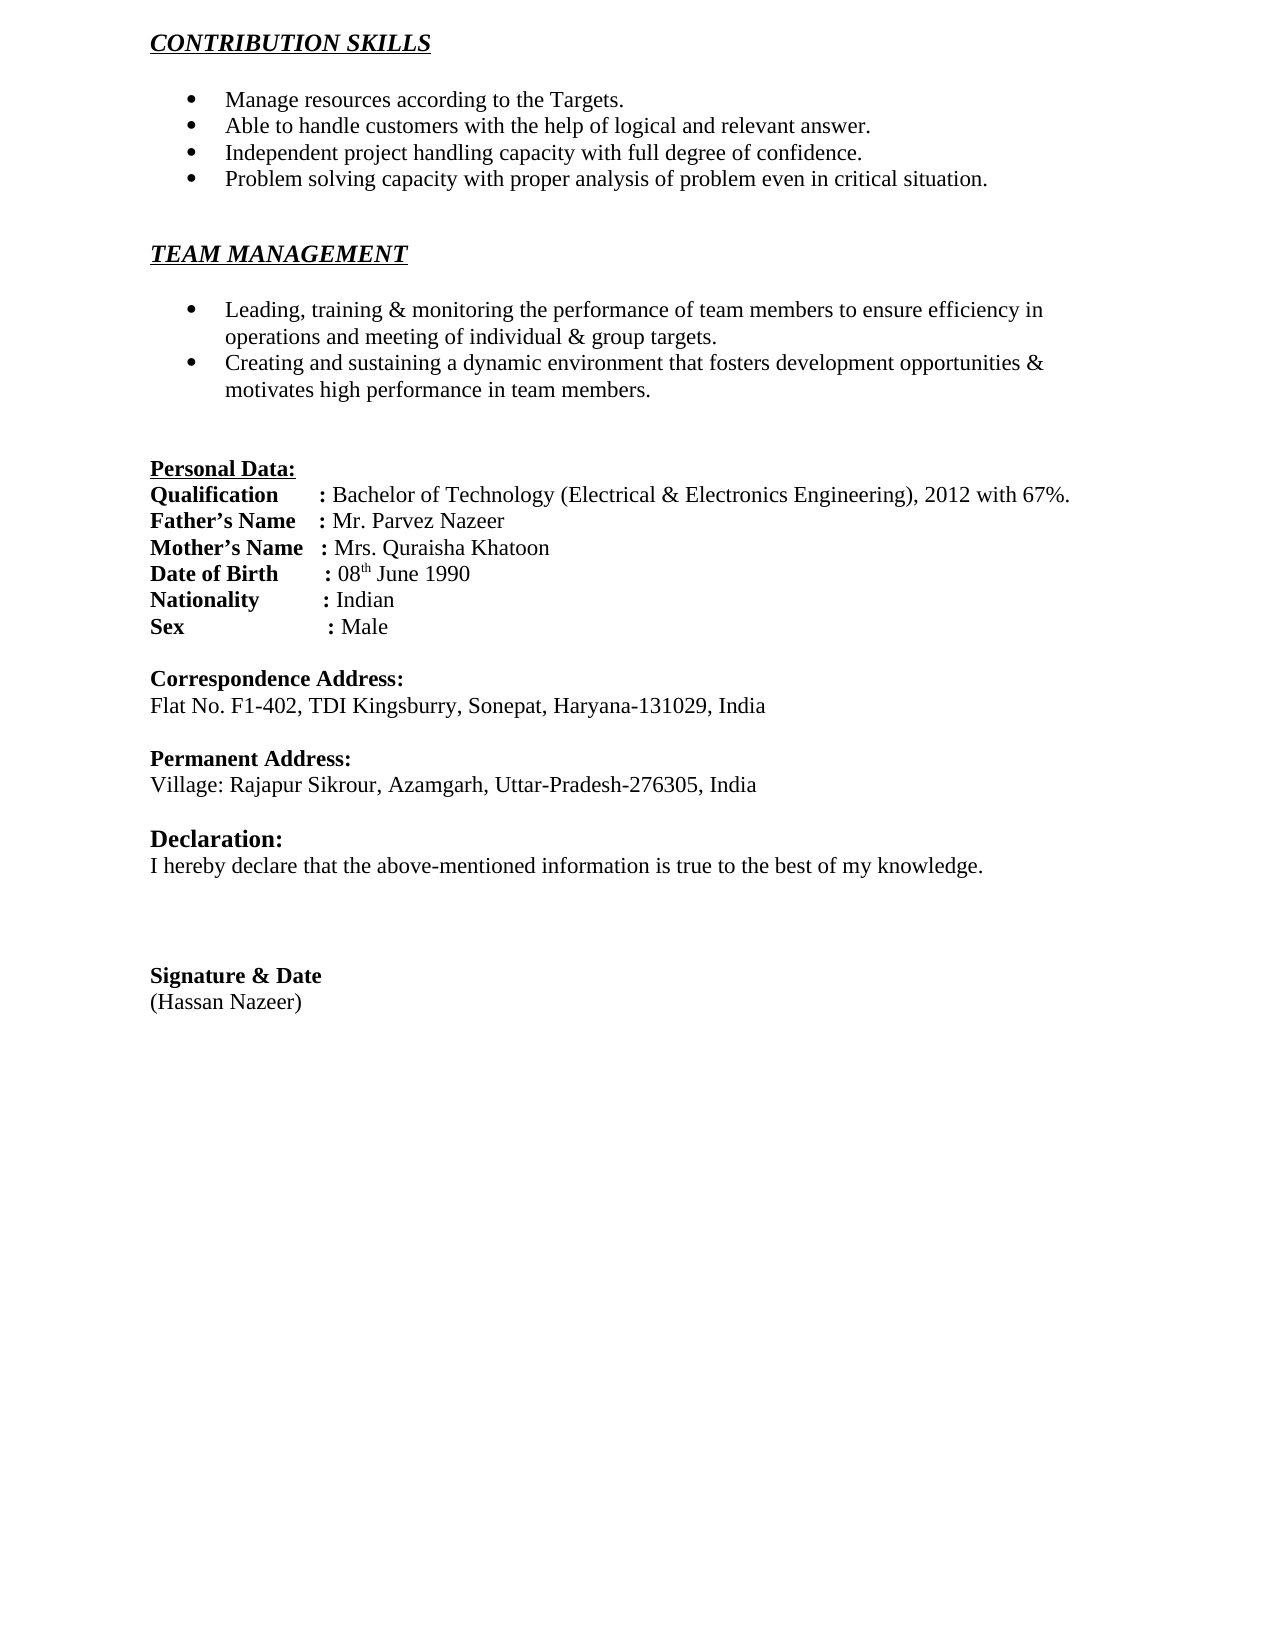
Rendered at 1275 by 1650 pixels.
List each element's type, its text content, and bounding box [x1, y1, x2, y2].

text Signature & Date [150, 962, 1125, 988]
text I hereby declare that the above-mentioned information is true to the best of my knowledge. [150, 852, 1125, 879]
text Personal Data: [150, 455, 1125, 481]
text Declaration: [150, 824, 1125, 852]
list Creating and sustaining a dynamic environment that fosters development opportunities & motivates high performance in team members. [187, 349, 1125, 402]
list Able to handle customers with the help of logical and relevant answer. [187, 112, 1125, 139]
text Qualification : Bachelor of Technology (Electrical & Electronics Engineering), 2012 with 67%. [150, 481, 1125, 507]
text TEAM MANAGEMENT [150, 239, 1027, 267]
list Independent project handling capacity with full degree of confidence. [187, 139, 1125, 165]
text Permanent Address: [150, 744, 1125, 771]
text Village: Rajapur Sikrour, Azamgarh, Uttar-Pradesh-276305, India [150, 771, 1125, 797]
text Correspondence Address: [150, 666, 1125, 692]
list Problem solving capacity with proper analysis of problem even in critical situation. [187, 165, 1125, 191]
text Mother’s Name : Mrs. Quraisha Khatoon [150, 534, 1125, 560]
text CONTRIBUTION SKILLS [150, 28, 1027, 57]
text (Hassan Nazeer) [150, 988, 1125, 1014]
text Flat No. F1-402, TDI Kingsburry, Sonepat, Haryana-131029, India [150, 692, 1125, 718]
text Nationality : Indian [150, 586, 1125, 613]
text Father’s Name : Mr. Parvez Nazeer [150, 507, 1125, 534]
list Leading, training & monitoring the performance of team members to ensure efficiency in operations and meeting of individual & group targets. [187, 297, 1125, 349]
list Manage resources according to the Targets. [187, 86, 1125, 112]
text Date of Birth : 08th June 1990 [150, 560, 1125, 586]
text Sex : Male [150, 613, 1125, 639]
